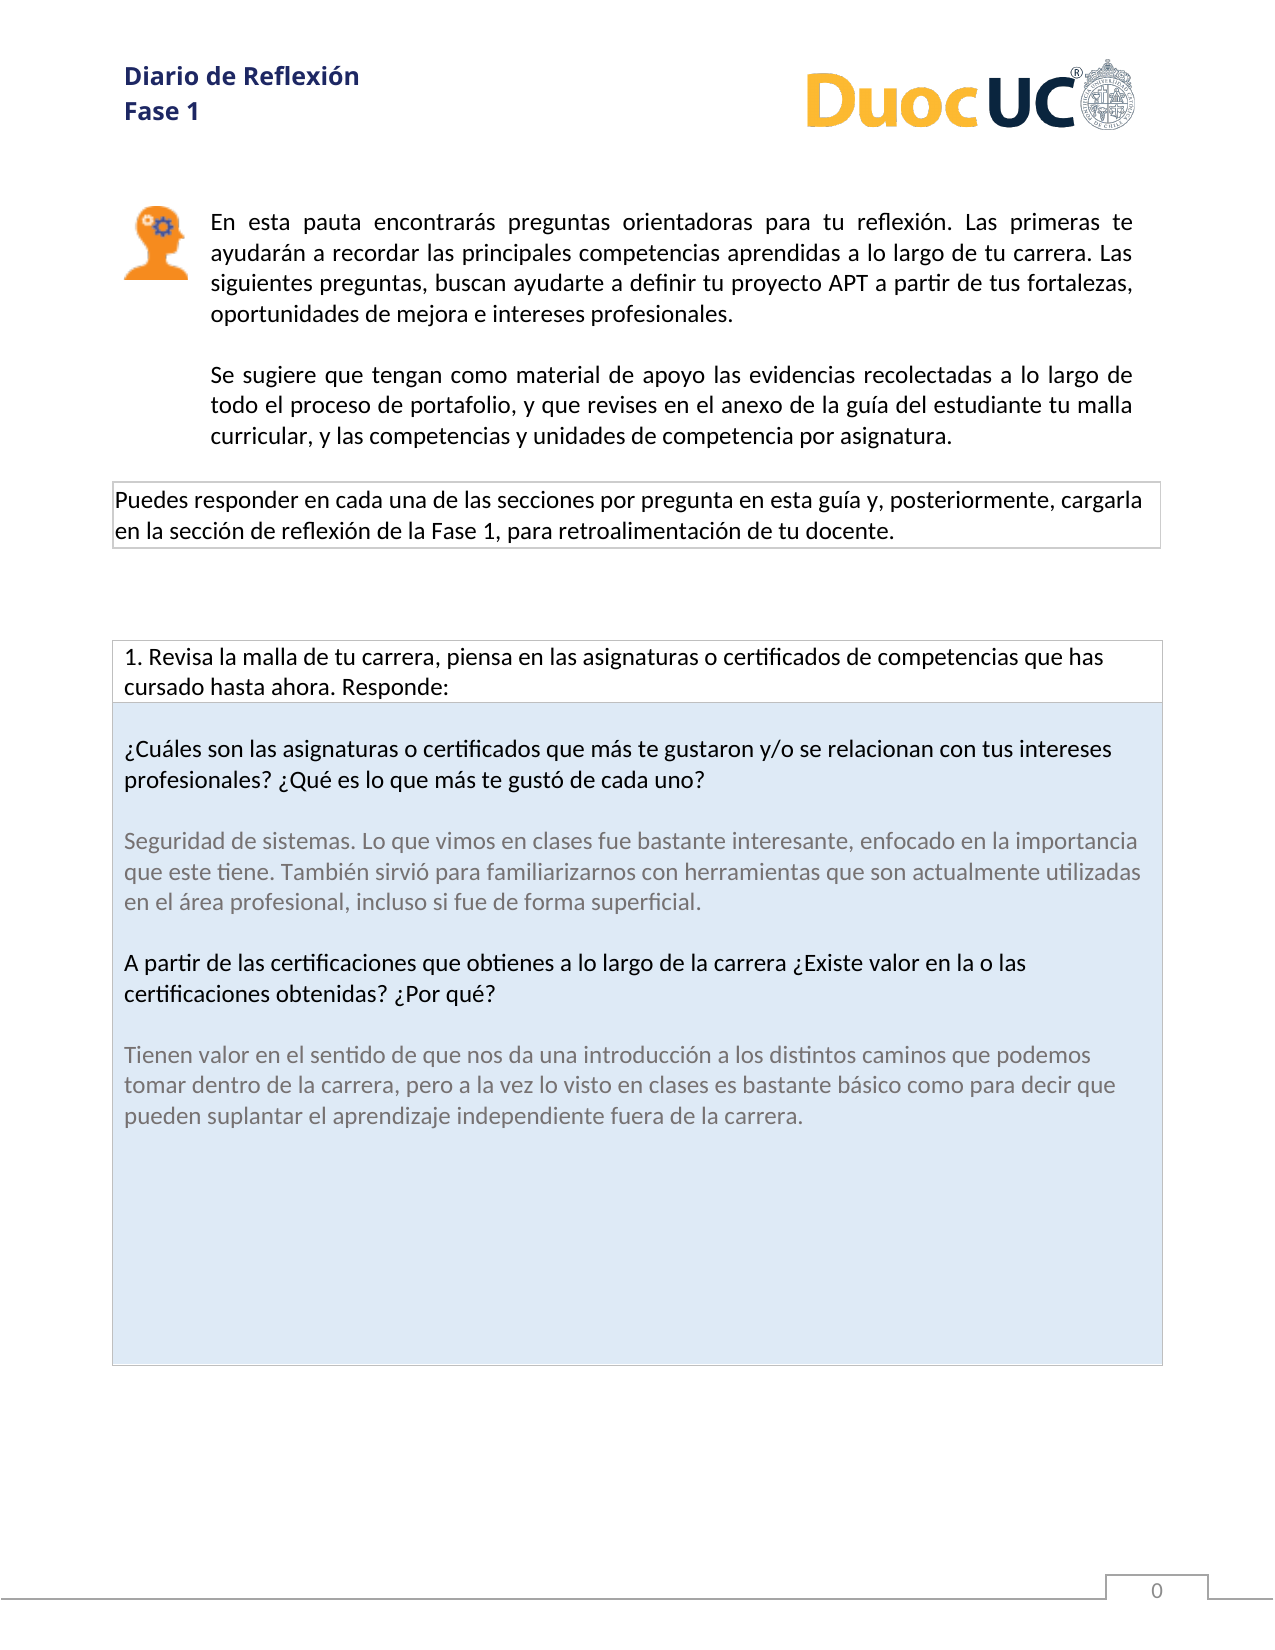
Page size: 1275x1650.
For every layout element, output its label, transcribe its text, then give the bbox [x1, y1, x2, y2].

table_header 1. Revisa la malla de tu carrera, piensa en las asignaturas o certificados de competencias que has cursado hasta ahora. Responde: [113, 641, 1162, 702]
table_header En esta pauta encontrarás preguntas orientadoras para tu reflexión. Las primeras te ayudarán a recordar las principales competencias aprendidas a lo largo de tu carrera. Las siguientes preguntas, buscan ayudarte a definir tu proyecto APT a partir de tus fortalezas, oportunidades de mejora e intereses profesionales. Se sugiere que tengan como material de apoyo las evidencias recolectadas a lo largo de todo el proceso de portafolio, y que revises en el anexo de la guía del estudiante tu malla curricular, y las competencias y unidades de competencia por asignatura. [199, 207, 1146, 451]
table_cell ¿Cuáles son las asignaturas o certificados que más te gustaron y/o se relacionan con tus intereses profesionales? ¿Qué es lo que más te gustó de cada uno? Seguridad de sistemas. Lo que vimos en clases fue bastante interesante, enfocado en la importancia que este tiene. También sirvió para familiarizarnos con herramientas que son actualmente utilizadas en el área profesional, incluso si fue de forma superficial. A partir de las certificaciones que obtienes a lo largo de la carrera ¿Existe valor en la o las certificaciones obtenidas? ¿Por qué? Tienen valor en el sentido de que nos da una introducción a los distintos caminos que podemos tomar dentro de la carrera, pero a la vez lo visto en clases es bastante básico como para decir que pueden suplantar el aprendizaje independiente fuera de la carrera. [113, 703, 1162, 1364]
table_header [112, 207, 199, 451]
picture [807, 59, 1135, 130]
table_header Puedes responder en cada una de las secciones por pregunta en esta guía y, posteriormente, cargarla en la sección de reflexión de la Fase 1, para retroalimentación de tu docente. [114, 483, 1160, 547]
